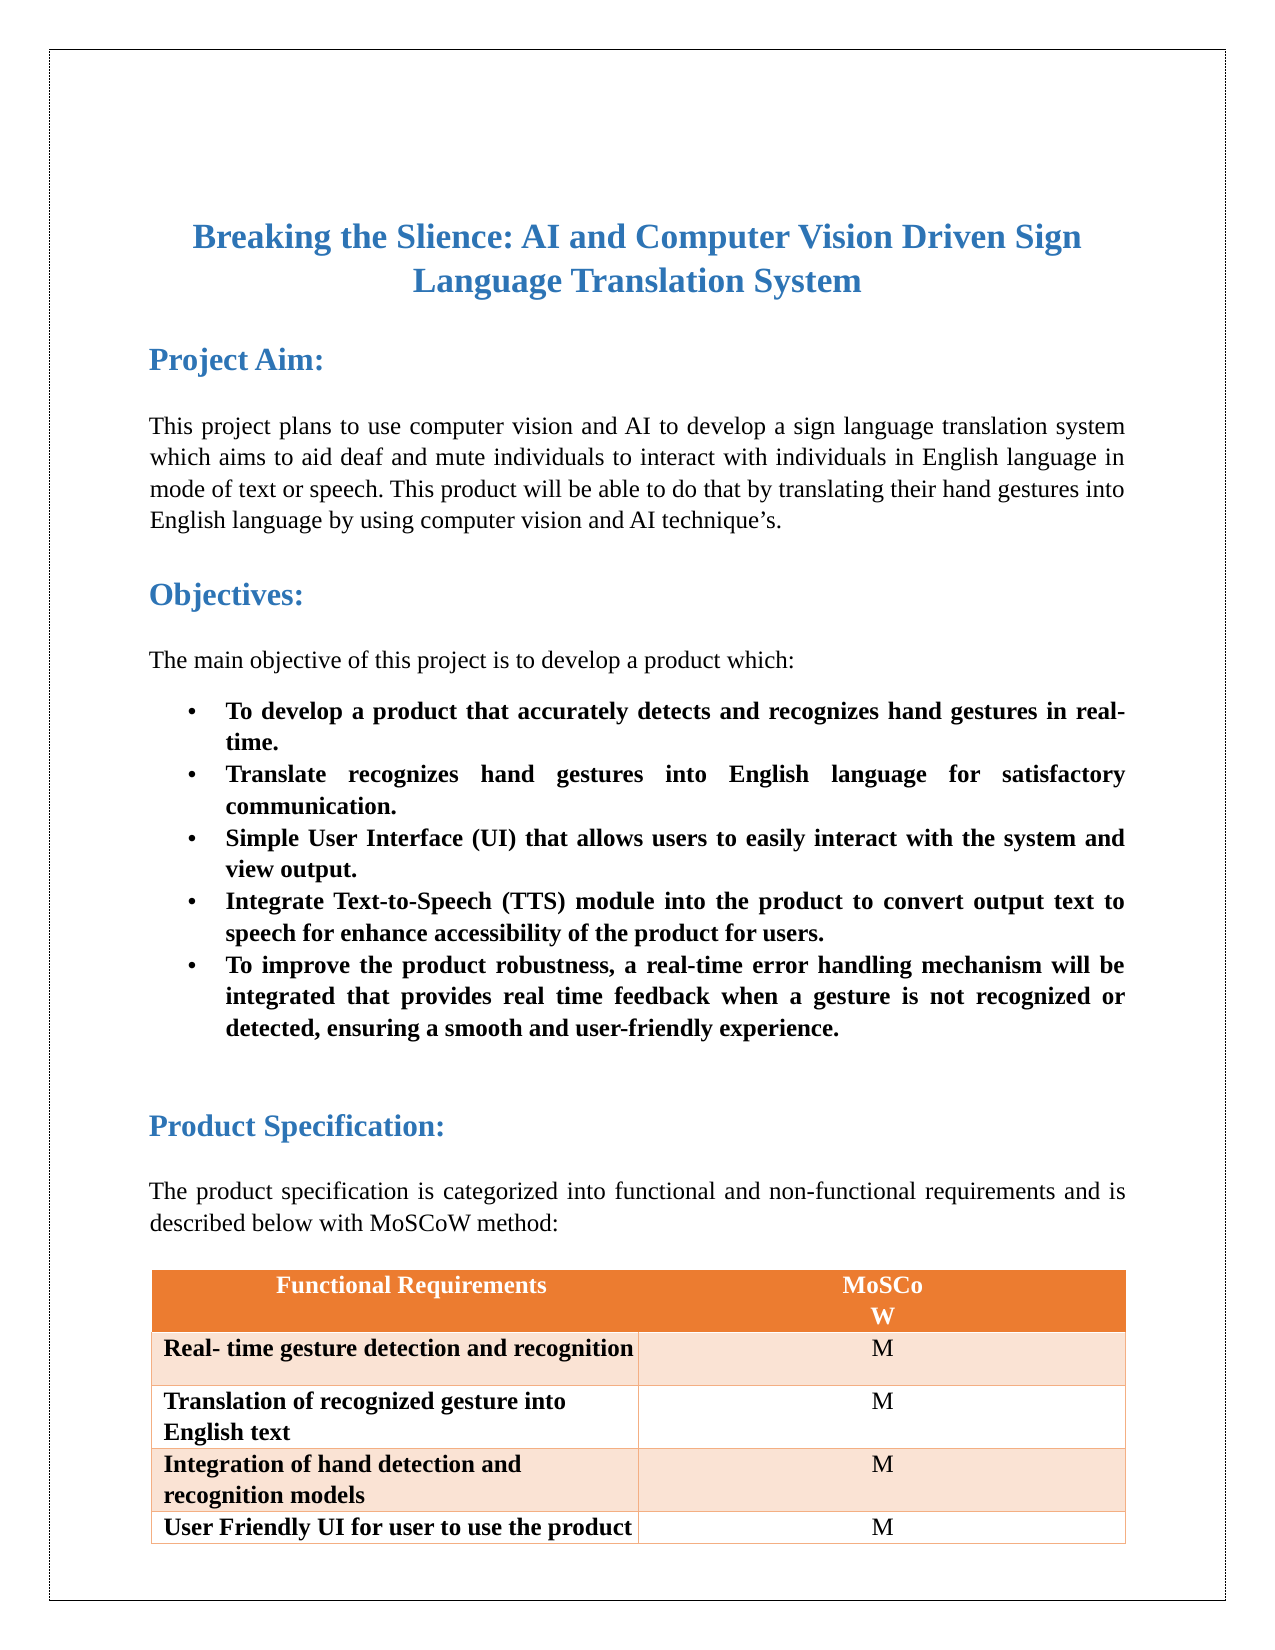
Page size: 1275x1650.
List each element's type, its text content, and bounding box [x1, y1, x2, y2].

table_header Functional Requirements [152, 1270, 639, 1332]
text This project plans to use computer vision and AI to develop a sign language translation system which aims to aid deaf and mute individuals to interact with individuals in English language in mode of text or speech. This product will be able to do that by translating their hand gestures into English language by using computer vision and AI technique’s. [148, 411, 1126, 534]
list To improve the product robustness, a real-time error handling mechanism will be integrated that provides real time feedback when a gesture is not recognized or detected, ensuring a smooth and user-friendly experience. [188, 950, 1126, 1042]
table_cell User Friendly UI for user to use the product [152, 1512, 638, 1543]
list Integrate Text-to-Speech (TTS) module into the product to convert output text to speech for enhance accessibility of the product for users. [188, 886, 1126, 947]
table_cell Integration of hand detection and recognition models [152, 1449, 638, 1511]
text Project Aim: [148, 341, 1140, 378]
list Simple User Interface (UI) that allows users to easily interact with the system and view output. [188, 823, 1126, 883]
list To develop a product that accurately detects and recognizes hand gestures in real-time. [188, 696, 1126, 756]
text Product Specification: [148, 1107, 1140, 1143]
table_cell Translation of recognized gesture into English text [152, 1386, 638, 1448]
text Objectives: [148, 575, 1140, 612]
table_header MoSCo W [639, 1270, 1126, 1332]
subtitle Breaking the Slience: AI and Computer Vision Driven Sign Language Translation System [134, 216, 1140, 300]
text The main objective of this project is to develop a product which: [148, 645, 1126, 674]
text The product specification is categorized into functional and non-functional requirements and is described below with MoSCoW method: [148, 1176, 1126, 1237]
table_cell M [639, 1449, 1125, 1511]
table_cell M [639, 1386, 1125, 1448]
list Translate recognizes hand gestures into English language for satisfactory communication. [188, 759, 1126, 820]
table_cell M [639, 1333, 1125, 1385]
table_cell M [639, 1512, 1125, 1543]
table_cell Real- time gesture detection and recognition [152, 1333, 638, 1385]
